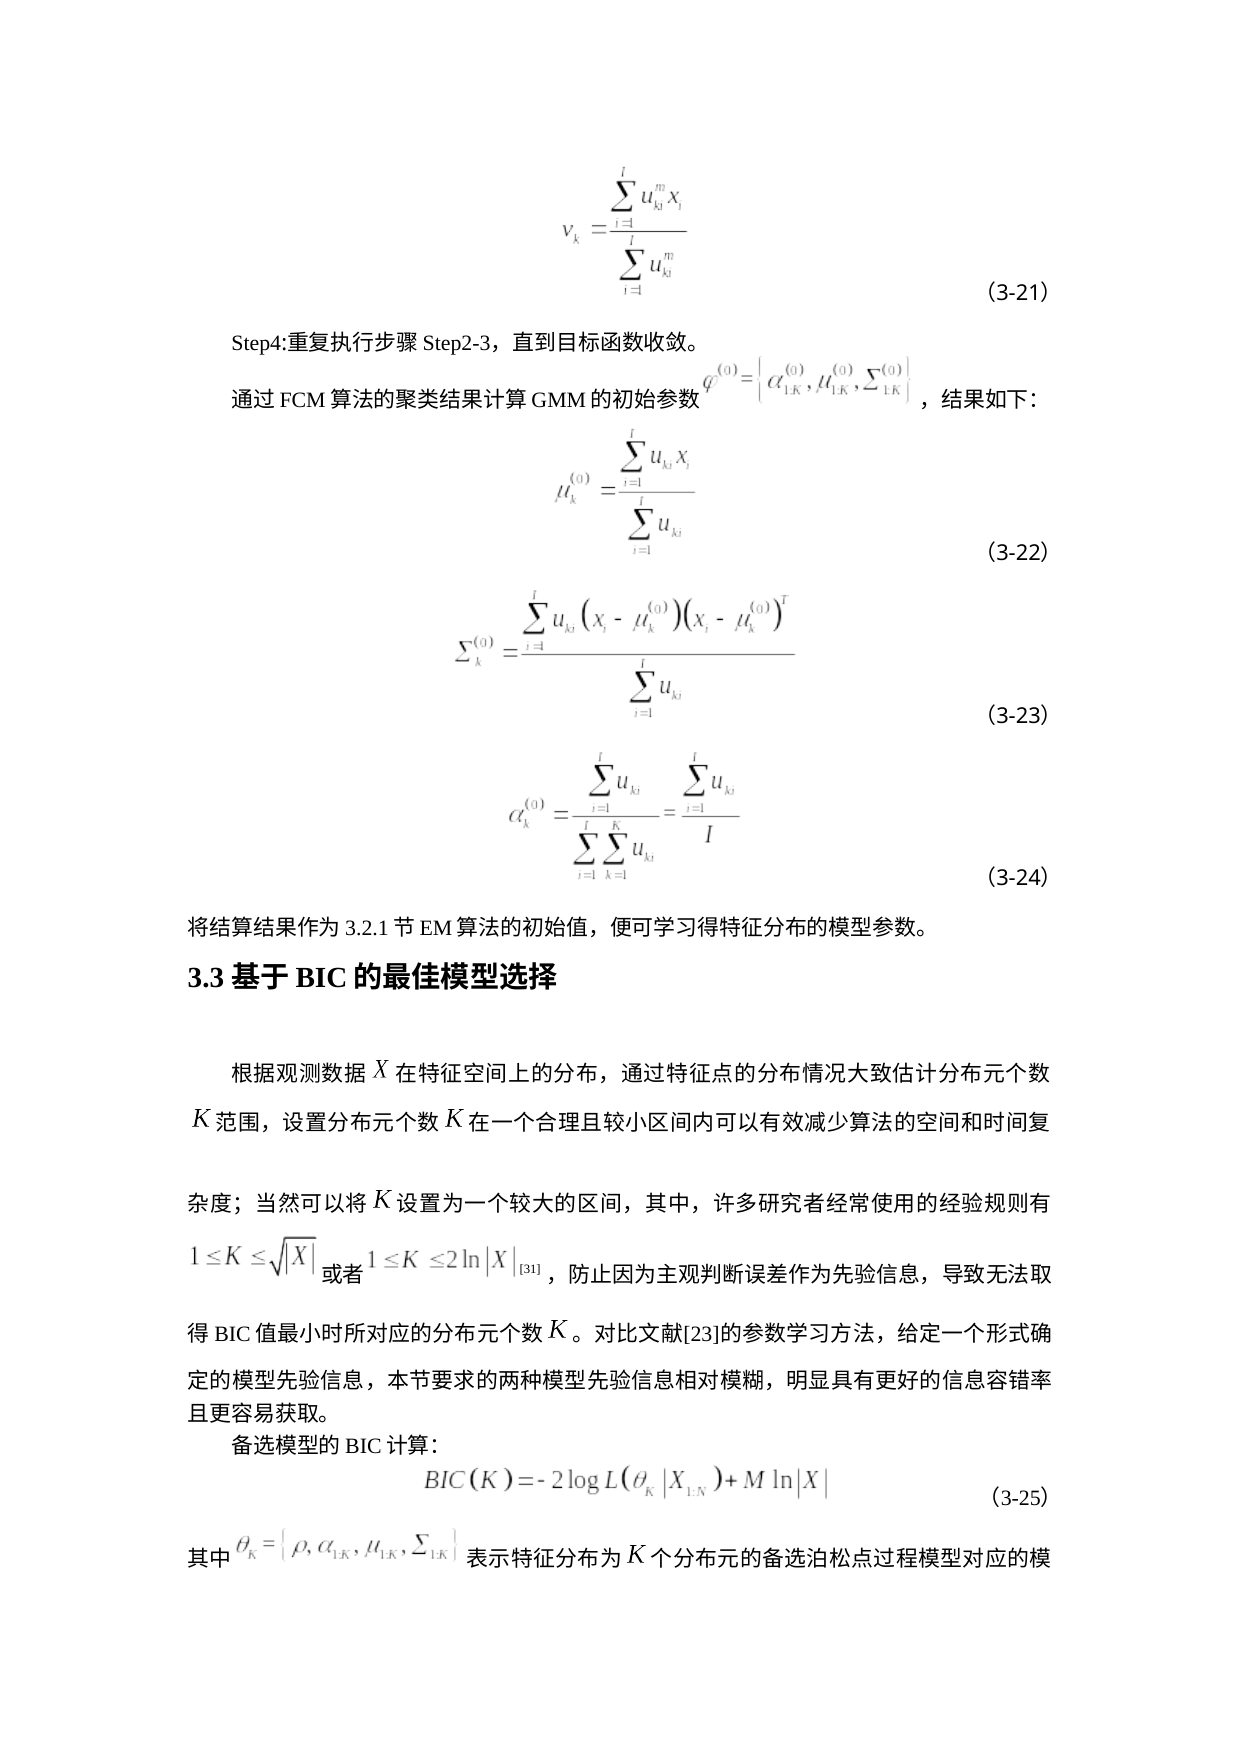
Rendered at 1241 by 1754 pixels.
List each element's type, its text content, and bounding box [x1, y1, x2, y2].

text （3-21） [187, 162, 1053, 324]
subtitle 3.3 基于BIC的最佳模型选择 [187, 942, 1053, 1007]
text （3-24） [231, 747, 1053, 909]
text 通过FCM算法的聚类结果计算GMM的初始参数，结果如下： [187, 357, 1053, 422]
text （3-23） [231, 584, 1053, 747]
text 将结算结果作为3.2.1节EM算法的初始值，便可学习得特征分布的模型参数。 [187, 909, 1053, 942]
text （3-25） [187, 1460, 1053, 1525]
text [187, 1525, 1053, 1590]
text 备选模型的BIC计算： [187, 1428, 1053, 1460]
text Step4:重复执行步骤Step2-3，直到目标函数收敛。 [187, 324, 1053, 357]
text （3-22） [231, 422, 1053, 584]
text 根据观测数据在特征空间上的分布，通过特征点的分布情况大致估计分布元个数范围，设置分布元个数在一个合理且较小区间内可以有效减少算法的空间和时间复杂度；当然可以将设置为一个较大的区间，其中，许多研究者经常使用的经验规则有或者[31] ，防止因为主观判断误差作为先验信息，导致无法取得BIC值最小时所对应的分布元个数。对比文献[23]的参数学习方法，给定一个形式确定的模型先验信息，本节要求的两种模型先验信息相对模糊，明显具有更好的信息容错率，且更容易获取。 [187, 1038, 1053, 1428]
